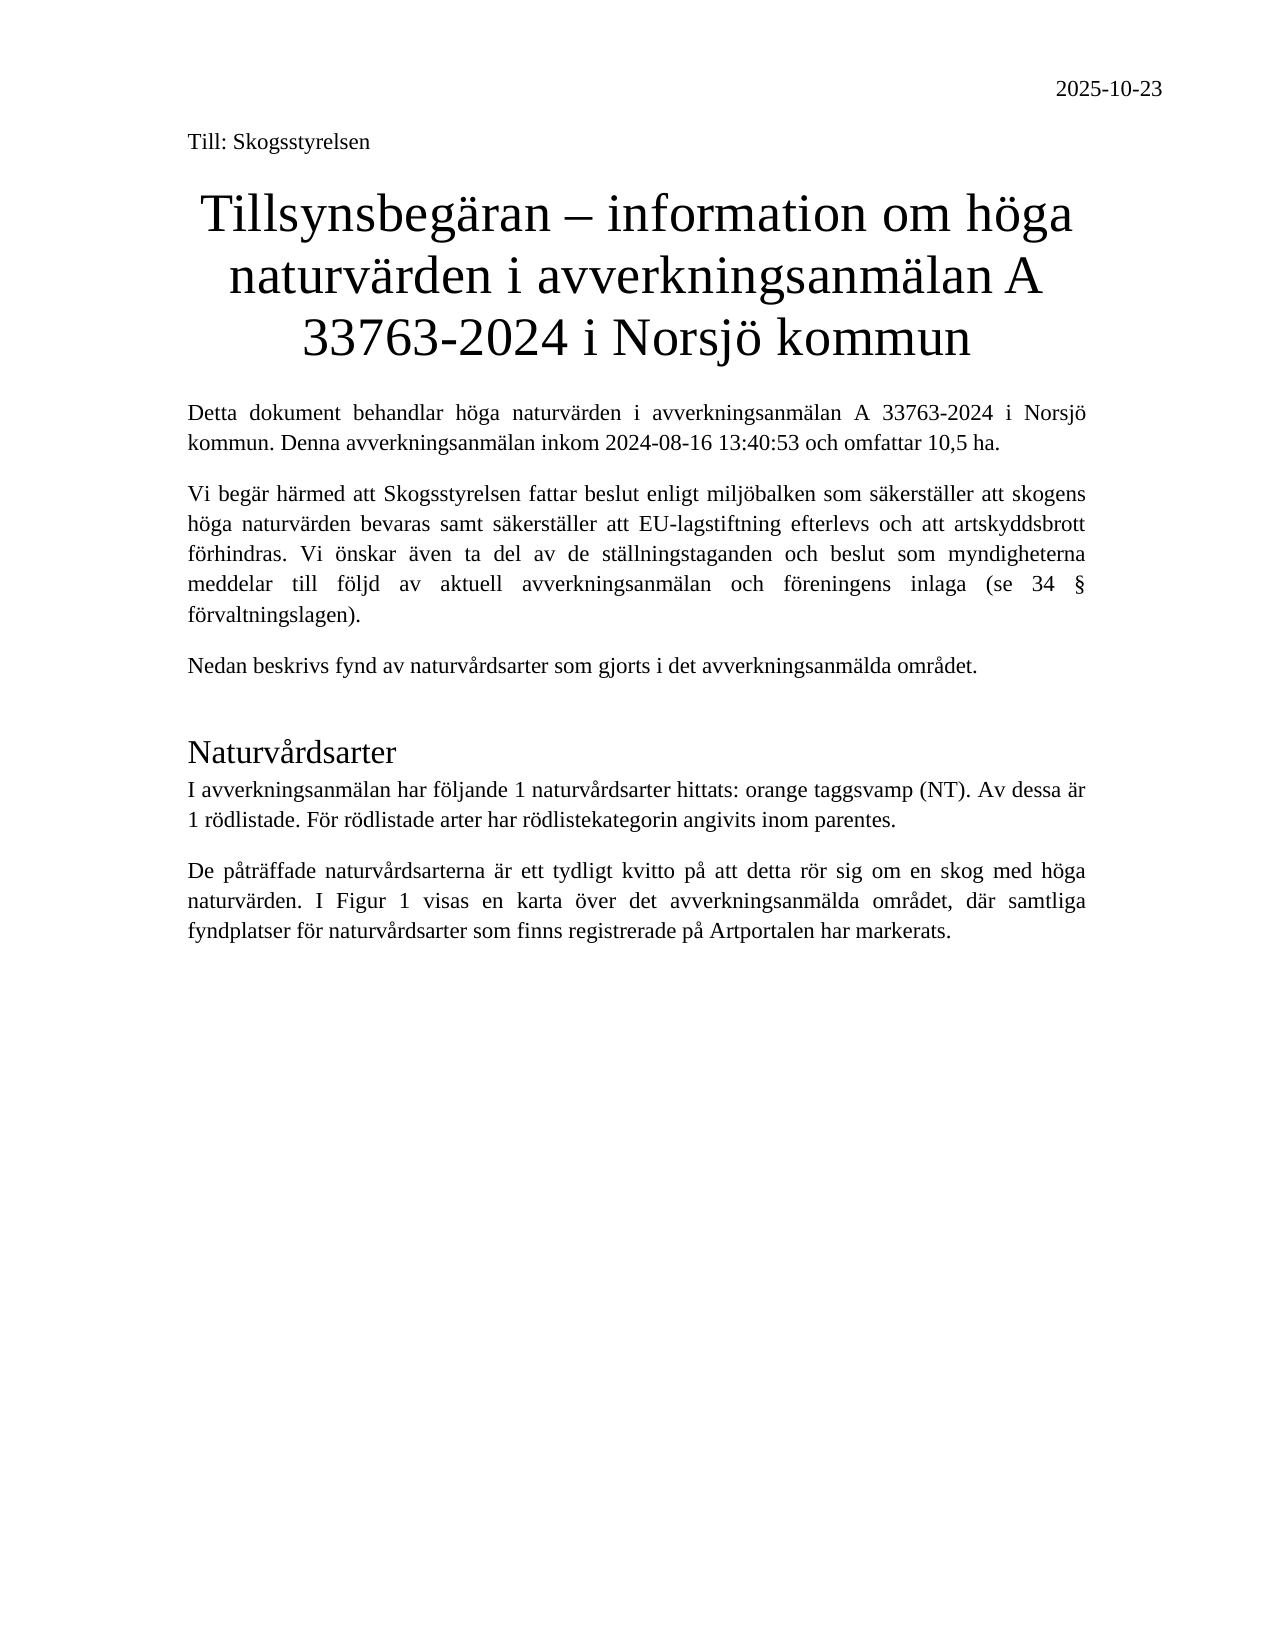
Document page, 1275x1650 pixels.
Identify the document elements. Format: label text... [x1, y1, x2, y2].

text Nedan beskrivs fynd av naturvårdsarter som gjorts i det avverkningsanmälda området. [187, 652, 1087, 678]
text De påträffade naturvårdsarterna är ett tydligt kvitto på att detta rör sig om en skog med höga naturvärden. I Figur 1 visas en karta över det avverkningsanmälda området, där samtliga fyndplatser för naturvårdsarter som finns registrerade på Artportalen har markerats. [187, 857, 1087, 944]
text I avverkningsanmälan har följande 1 naturvårdsarter hittats: orange taggsvamp (NT). Av dessa är 1 rödlistade. För rödlistade arter har rödlistekategorin angivits inom parentes. [187, 776, 1087, 832]
text Detta dokument behandlar höga naturvärden i avverkningsanmälan A 33763-2024 i Norsjö kommun. Denna avverkningsanmälan inkom 2024-08-16 13:40:53 och omfattar 10,5 ha. [187, 398, 1087, 455]
text Vi begär härmed att Skogsstyrelsen fattar beslut enligt miljöbalken som säkerställer att skogens höga naturvärden bevaras samt säkerställer att EU-lagstiftning efterlevs och att artskyddsbrott förhindras. Vi önskar även ta del av de ställningstaganden och beslut som myndigheterna meddelar till följd av aktuell avverkningsanmälan och föreningens inlaga (se 34 § förvaltningslagen). [187, 480, 1087, 627]
subtitle Naturvårdsarter [187, 732, 1087, 770]
title Tillsynsbegäran – information om höga naturvärden i avverkningsanmälan A 33763-2024 i Norsjö kommun [187, 180, 1087, 367]
